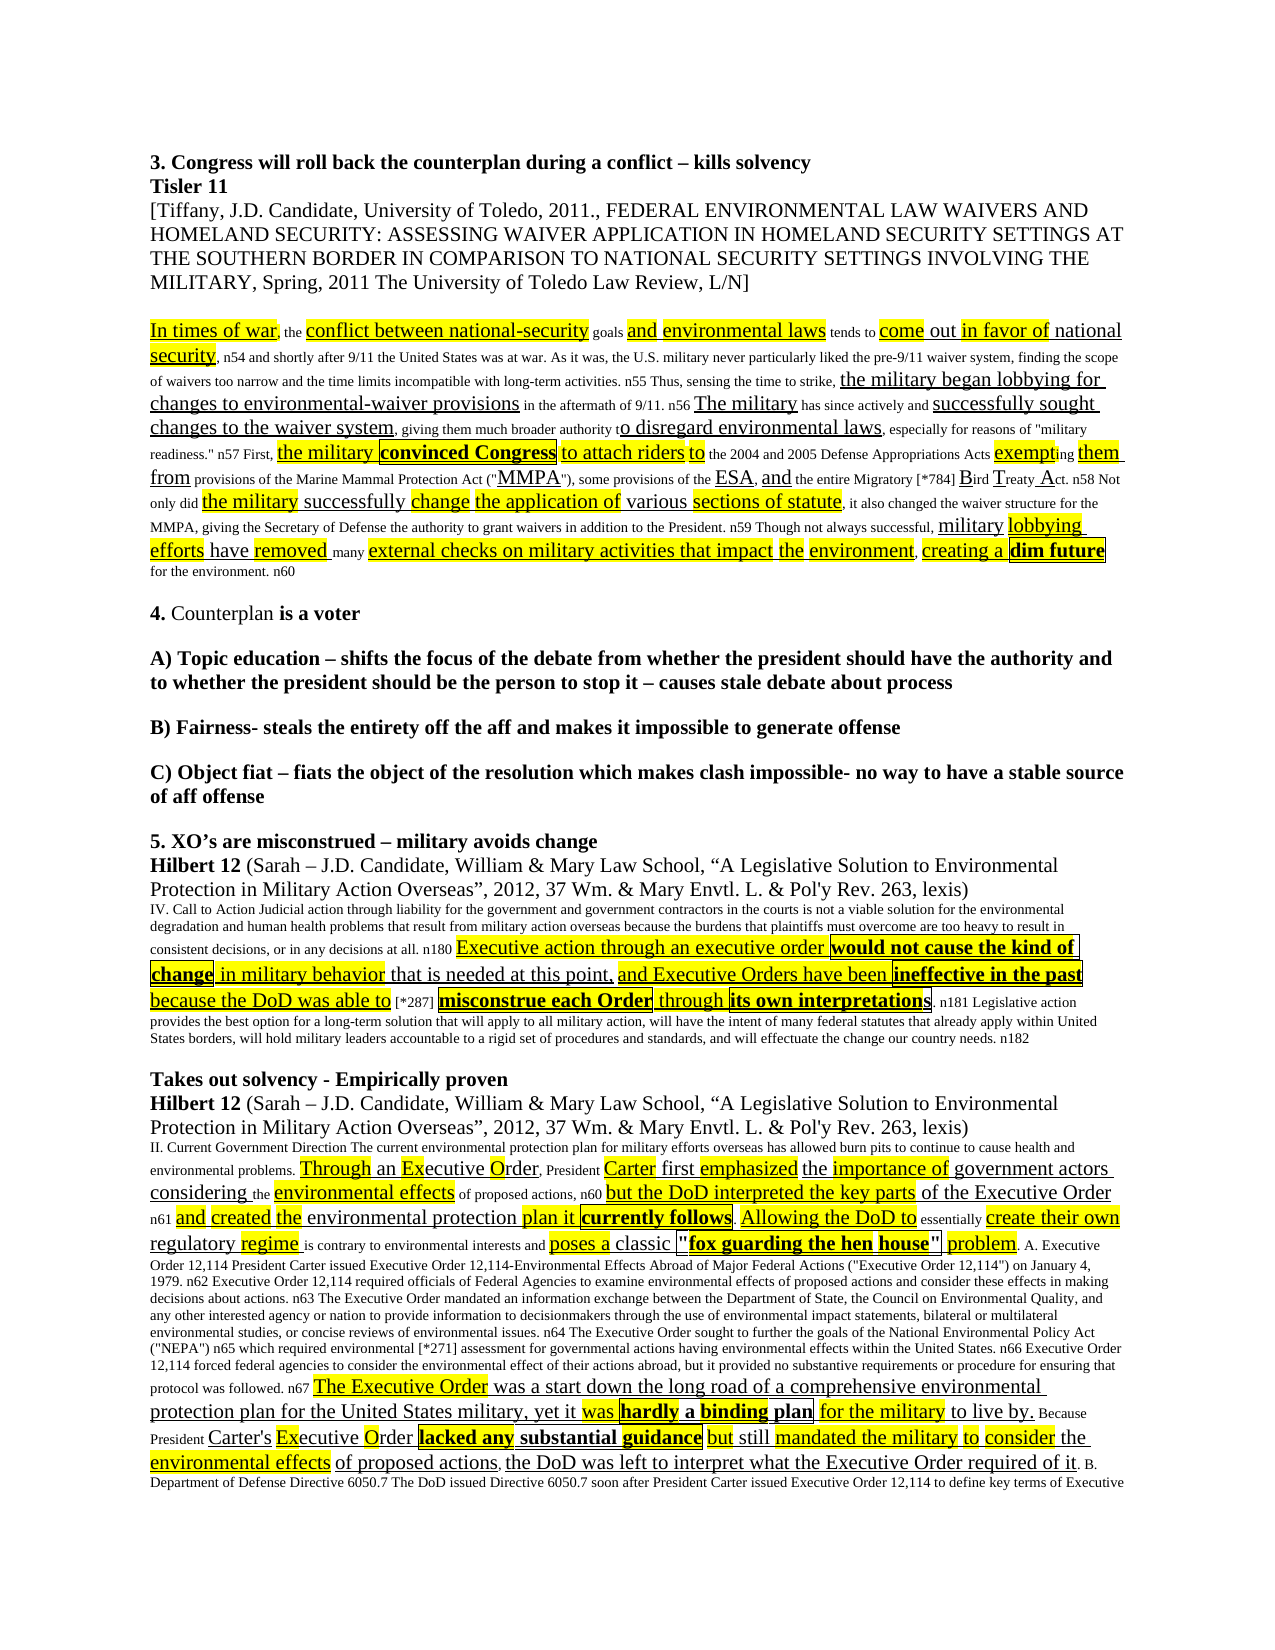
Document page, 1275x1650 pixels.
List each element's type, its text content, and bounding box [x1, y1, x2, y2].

subtitle 3. Congress will roll back the counterplan during a conflict – kills solvency [150, 150, 1125, 174]
subtitle C) Object fiat – fiats the object of the resolution which makes clash impossible- no way to have a stable source of aff offense [150, 759, 1125, 808]
text In times of war, the conflict between national-security goals and environmental laws tends to come out in favor of national security, n54 and shortly after 9/11 the United States was at war. As it was, the U.S. military never particularly liked the pre-9/11 waiver system, finding the scope of waivers too narrow and the time limits incompatible with long-term activities. n55 Thus, sensing the time to strike, the military began lobbying for changes to environmental-waiver provisions in the aftermath of 9/11. n56 The military has since actively and successfully sought changes to the waiver system, giving them much broader authority to disregard environmental laws, especially for reasons of "military readiness." n57 First, the military convinced Congress to attach riders to the 2004 and 2005 Defense Appropriations Acts exempting them from provisions of the Marine Mammal Protection Act ("MMPA"), some provisions of the ESA, and the entire Migratory [*784] Bird Treaty Act. n58 Not only did the military successfully change the application of various sections of statute, it also changed the waiver structure for the MMPA, giving the Secretary of Defense the authority to grant waivers in addition to the President. n59 Though not always successful, military lobbying efforts have removed many external checks on military activities that impact the environment, creating a dim future for the environment. n60 [150, 318, 1125, 580]
subtitle 5. XO’s are misconstrued – military avoids change [150, 828, 1125, 853]
subtitle 4. Counterplan is a voter [150, 601, 1125, 625]
text [Tiffany, J.D. Candidate, University of Toledo, 2011., FEDERAL ENVIRONMENTAL LAW WAIVERS AND HOMELAND SECURITY: ASSESSING WAIVER APPLICATION IN HOMELAND SECURITY SETTINGS AT THE SOUTHERN BORDER IN COMPARISON TO NATIONAL SECURITY SETTINGS INVOLVING THE MILITARY, Spring, 2011 The University of Toledo Law Review, L/N] [150, 198, 1125, 294]
subtitle Takes out solvency - Empirically proven [150, 1067, 1125, 1091]
subtitle B) Fairness- steals the entirety off the aff and makes it impossible to generate offense [150, 715, 1125, 739]
subtitle A) Topic education – shifts the focus of the debate from whether the president should have the authority and to whether the president should be the person to stop it – causes stale debate about process [150, 646, 1125, 694]
text Hilbert 12 (Sarah – J.D. Candidate, William & Mary Law School, “A Legislative Solution to Environmental Protection in Military Action Overseas”, 2012, 37 Wm. & Mary Envtl. L. & Pol'y Rev. 263, lexis) [150, 853, 1125, 901]
text IV. Call to Action Judicial action through liability for the government and government contractors in the courts is not a viable solution for the environmental degradation and human health problems that result from military action overseas because the burdens that plaintiffs must overcome are too heavy to result in consistent decisions, or in any decisions at all. n180 Executive action through an executive order would not cause the kind of change in military behavior that is needed at this point, and Executive Orders have been ineffective in the past because the DoD was able to [*287] misconstrue each Order through its own interpretations. n181 Legislative action provides the best option for a long-term solution that will apply to all military action, will have the intent of many federal statutes that already apply within United States borders, will hold military leaders accountable to a rigid set of procedures and standards, and will effectuate the change our country needs. n182 [150, 901, 1125, 1046]
text Tisler 11 [150, 174, 1125, 198]
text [150, 1139, 1125, 1491]
text Hilbert 12 (Sarah – J.D. Candidate, William & Mary Law School, “A Legislative Solution to Environmental Protection in Military Action Overseas”, 2012, 37 Wm. & Mary Envtl. L. & Pol'y Rev. 263, lexis) [150, 1091, 1125, 1139]
